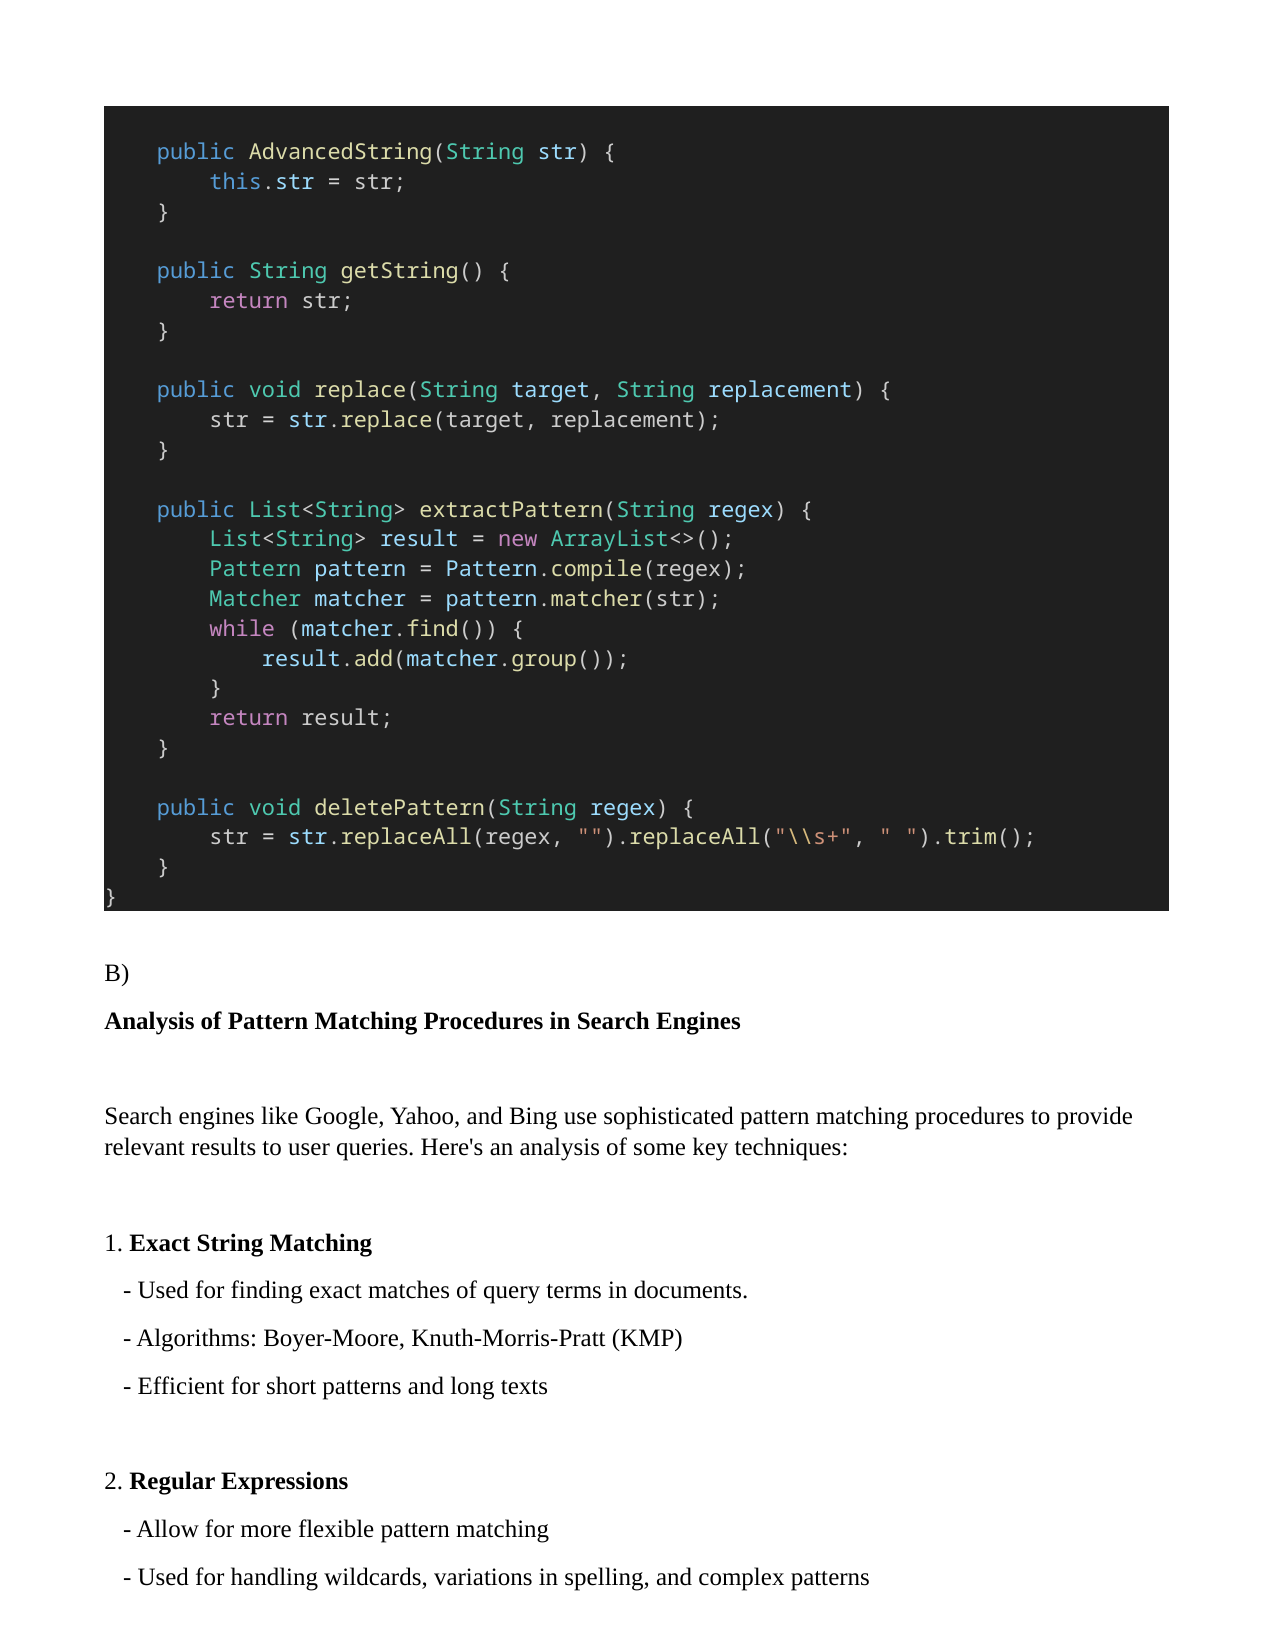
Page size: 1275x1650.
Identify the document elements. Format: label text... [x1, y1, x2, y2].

text } [104, 434, 1169, 464]
text public void replace(String target, String replacement) { [104, 374, 1169, 404]
text str = str.replaceAll(regex, "").replaceAll("\\s+", " ").trim(); [104, 821, 1169, 851]
text - Algorithms: Boyer-Moore, Knuth-Morris-Pratt (KMP) [104, 1323, 1169, 1352]
text 2. Regular Expressions [104, 1466, 1169, 1495]
text Matcher matcher = pattern.matcher(str); [104, 583, 1169, 613]
text 1. Exact String Matching [104, 1228, 1169, 1257]
text - Efficient for short patterns and long texts [104, 1371, 1169, 1400]
text - Used for finding exact matches of query terms in documents. [104, 1276, 1169, 1304]
text while (matcher.find()) { [104, 613, 1169, 642]
text public String getString() { [104, 255, 1169, 285]
text public AdvancedString(String str) { [104, 136, 1169, 166]
text - Allow for more flexible pattern matching [104, 1514, 1169, 1543]
text return str; [104, 285, 1169, 315]
text List<String> result = new ArrayList<>(); [104, 523, 1169, 553]
text } [104, 881, 1169, 911]
text - Used for handling wildcards, variations in spelling, and complex patterns [104, 1562, 1169, 1591]
text } [104, 196, 1169, 225]
text } [104, 315, 1169, 344]
text Search engines like Google, Yahoo, and Bing use sophisticated pattern matching procedures to provide relevant results to user queries. Here's an analysis of some key techniques: [104, 1101, 1169, 1161]
text str = str.replace(target, replacement); [104, 404, 1169, 434]
text public void deletePattern(String regex) { [104, 791, 1169, 821]
text result.add(matcher.group()); [104, 642, 1169, 672]
text } [104, 672, 1169, 702]
text B) [104, 958, 1169, 987]
text public List<String> extractPattern(String regex) { [104, 493, 1169, 523]
text } [104, 732, 1169, 762]
text Analysis of Pattern Matching Procedures in Search Engines [104, 1006, 1169, 1035]
text this.str = str; [104, 166, 1169, 196]
text return result; [104, 702, 1169, 732]
text } [104, 851, 1169, 881]
text Pattern pattern = Pattern.compile(regex); [104, 553, 1169, 583]
